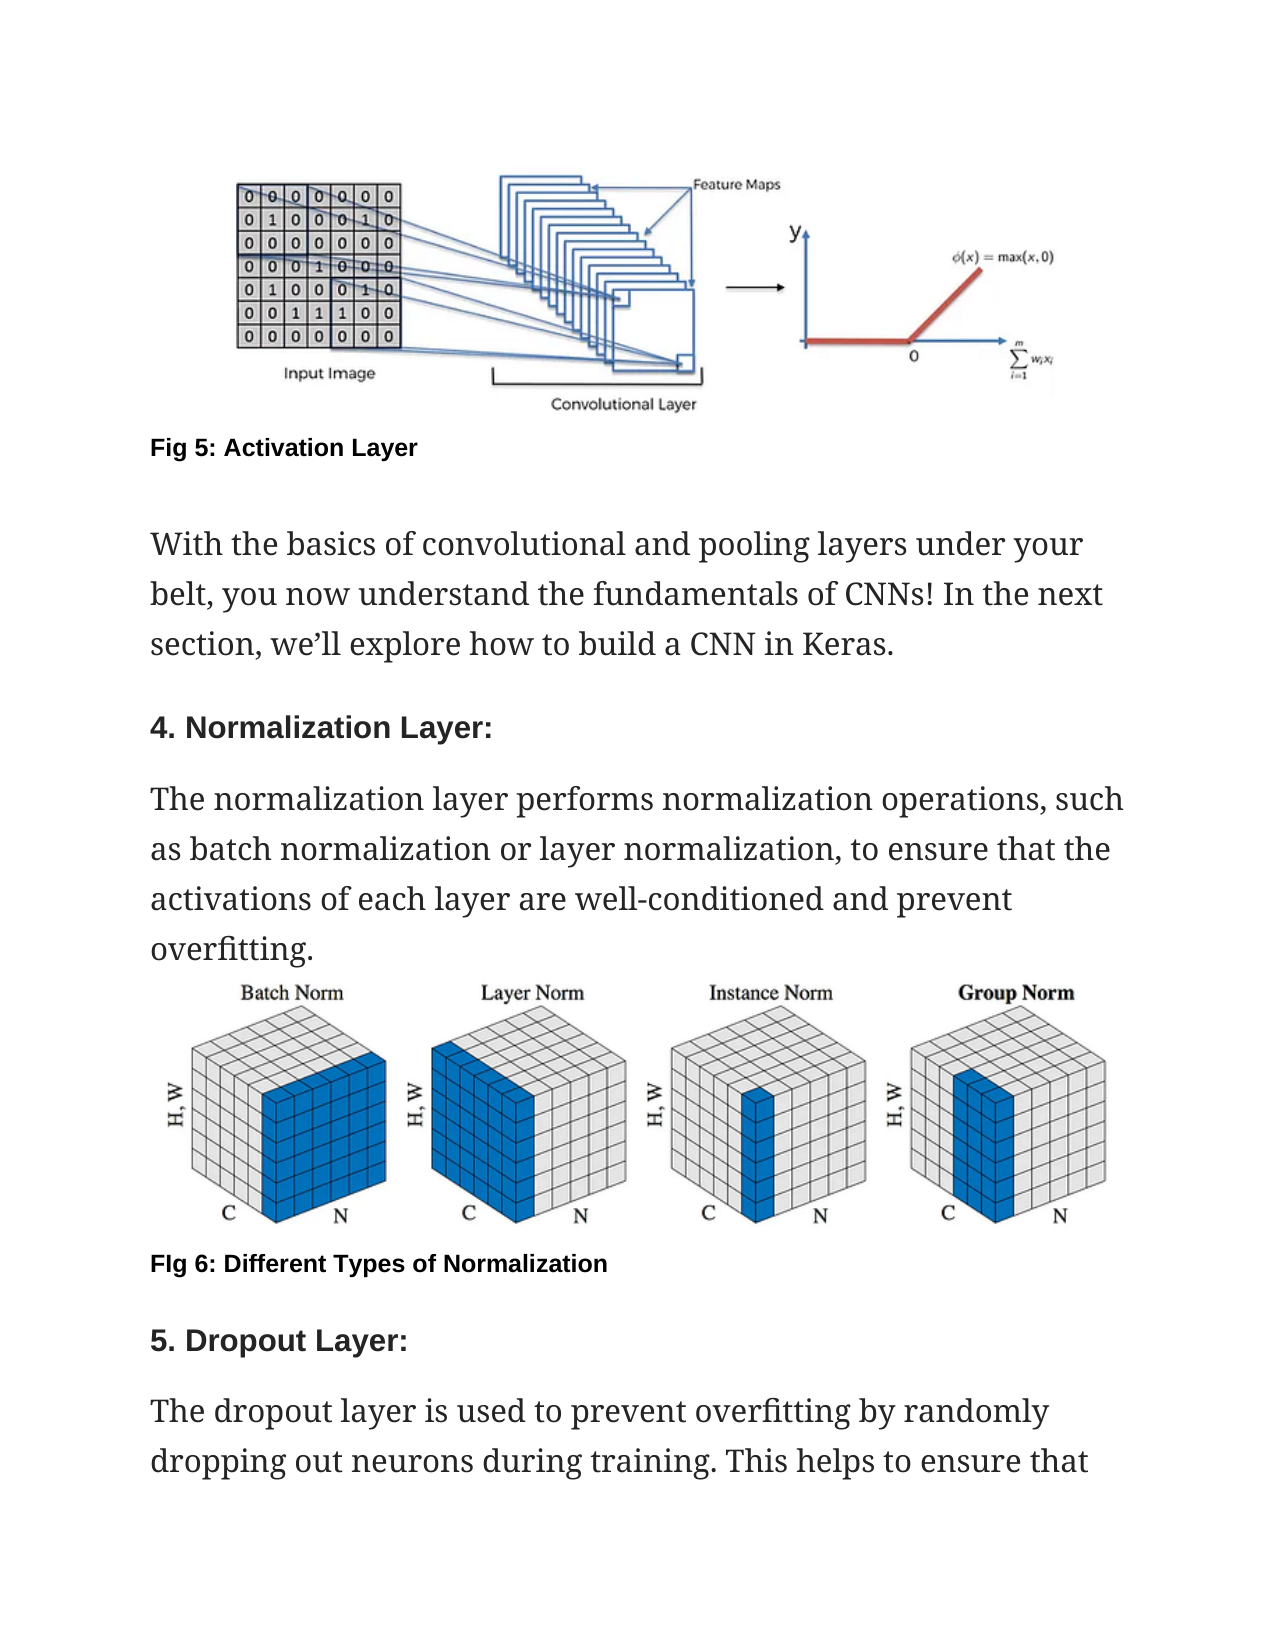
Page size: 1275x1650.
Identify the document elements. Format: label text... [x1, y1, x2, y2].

picture [150, 969, 1125, 1249]
text 5. Dropout Layer: [150, 1321, 1125, 1358]
text With the basics of convolutional and pooling layers under your belt, you now understand the fundamentals of CNNs! In the next section, we’ll explore how to build a CNN in Keras. [150, 515, 1125, 665]
text The normalization layer performs normalization operations, such as batch normalization or layer normalization, to ensure that the activations of each layer are well-conditioned and prevent overfitting. [150, 769, 1125, 969]
text FIg 6: Different Types of Normalization [150, 1249, 1125, 1278]
picture [150, 150, 1125, 433]
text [150, 1382, 1125, 1482]
text 4. Normalization Layer: [150, 708, 1125, 746]
text Fig 5: Activation Layer [150, 433, 1125, 461]
